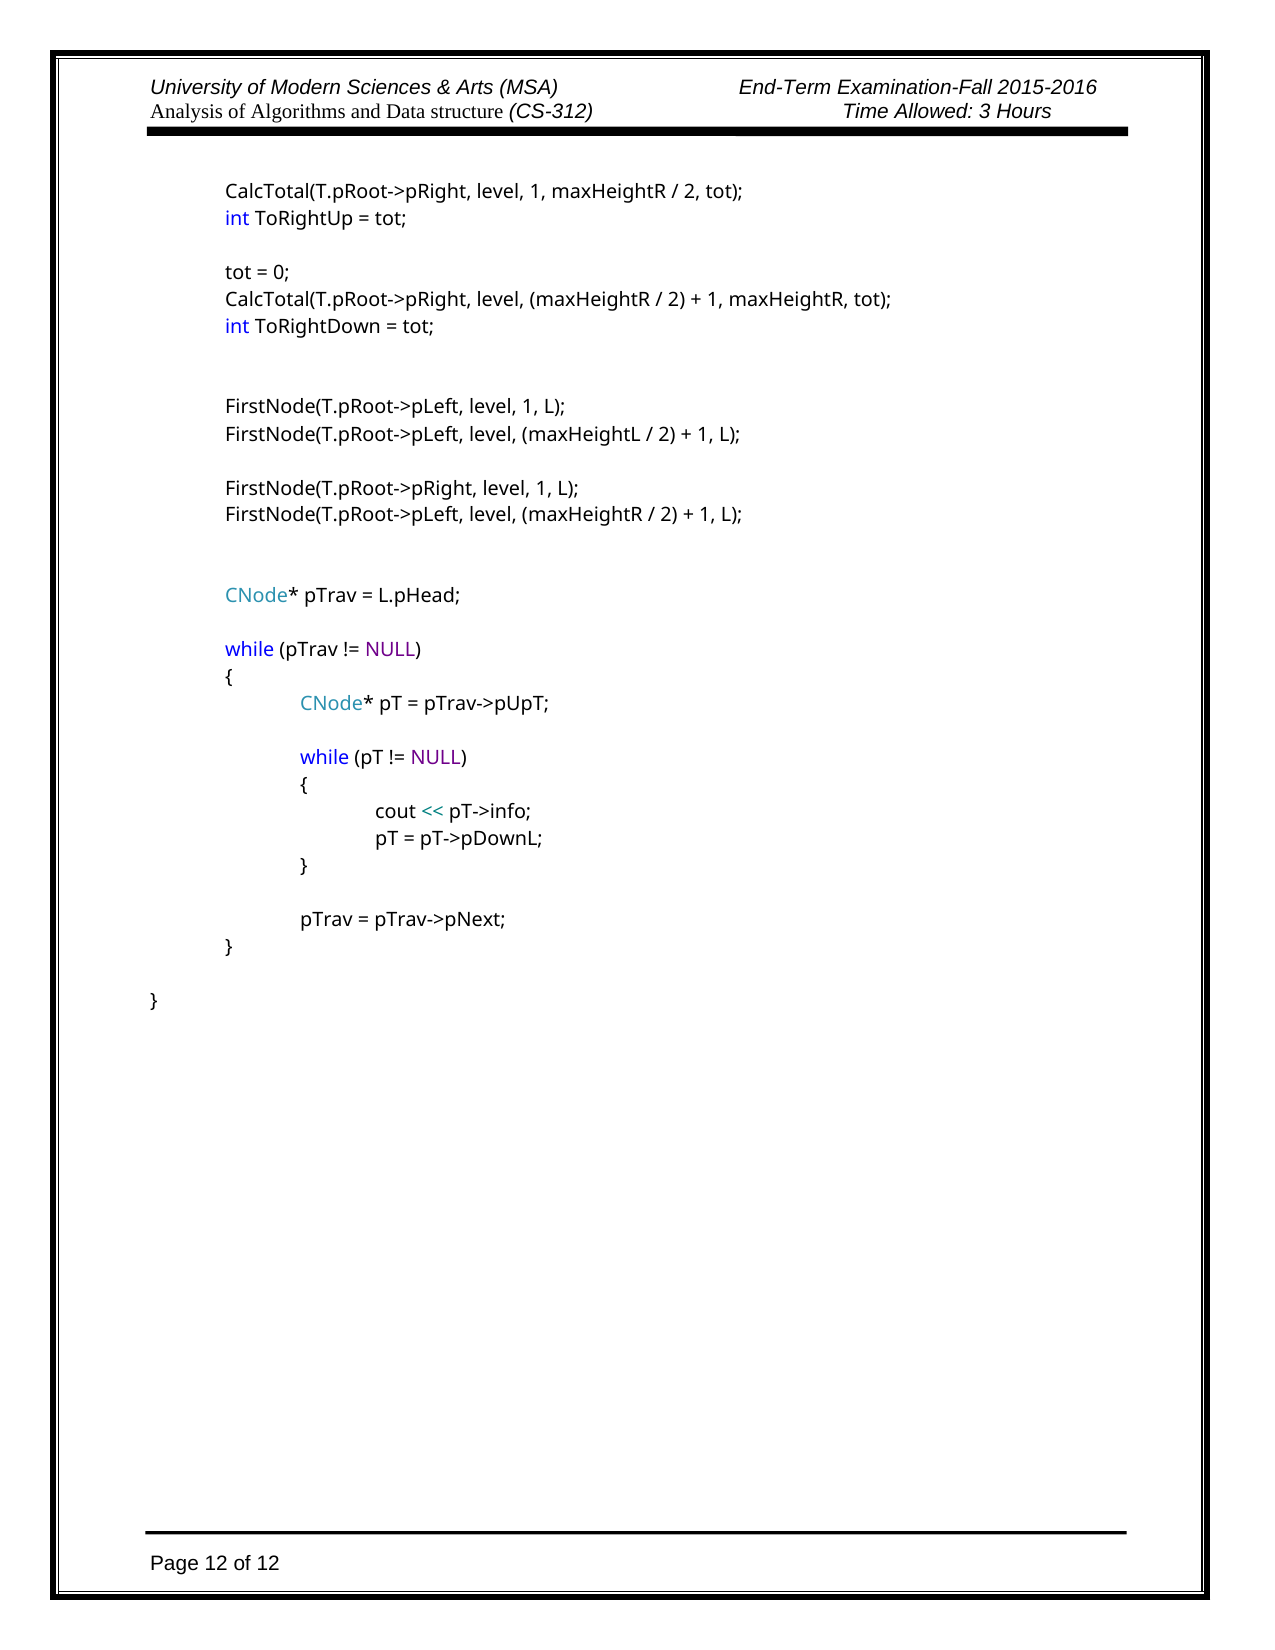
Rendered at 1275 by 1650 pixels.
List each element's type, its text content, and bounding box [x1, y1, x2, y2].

text } [150, 851, 1162, 878]
text pT = pT->pDownL; [150, 824, 1162, 851]
text CNode* pT = pTrav->pUpT; [150, 689, 1162, 717]
text { [150, 663, 1162, 689]
text FirstNode(T.pRoot->pLeft, level, (maxHeightL / 2) + 1, L); [150, 420, 1162, 447]
text } [150, 932, 1162, 959]
text while (pTrav != NULL) [150, 636, 1162, 663]
text } [150, 986, 1162, 1013]
text { [150, 771, 1162, 797]
text FirstNode(T.pRoot->pRight, level, 1, L); [150, 474, 1162, 501]
text tot = 0; [150, 258, 1162, 285]
text int ToRightDown = tot; [150, 312, 1162, 339]
text CNode* pTrav = L.pHead; [150, 582, 1162, 609]
text FirstNode(T.pRoot->pLeft, level, (maxHeightR / 2) + 1, L); [150, 501, 1162, 528]
text CalcTotal(T.pRoot->pRight, level, 1, maxHeightR / 2, tot); [150, 177, 1162, 204]
text CalcTotal(T.pRoot->pRight, level, (maxHeightR / 2) + 1, maxHeightR, tot); [150, 285, 1162, 312]
text int ToRightUp = tot; [150, 204, 1162, 231]
text cout << pT->info; [150, 797, 1162, 824]
text FirstNode(T.pRoot->pLeft, level, 1, L); [150, 393, 1162, 420]
text pTrav = pTrav->pNext; [150, 905, 1162, 932]
text while (pT != NULL) [150, 743, 1162, 771]
